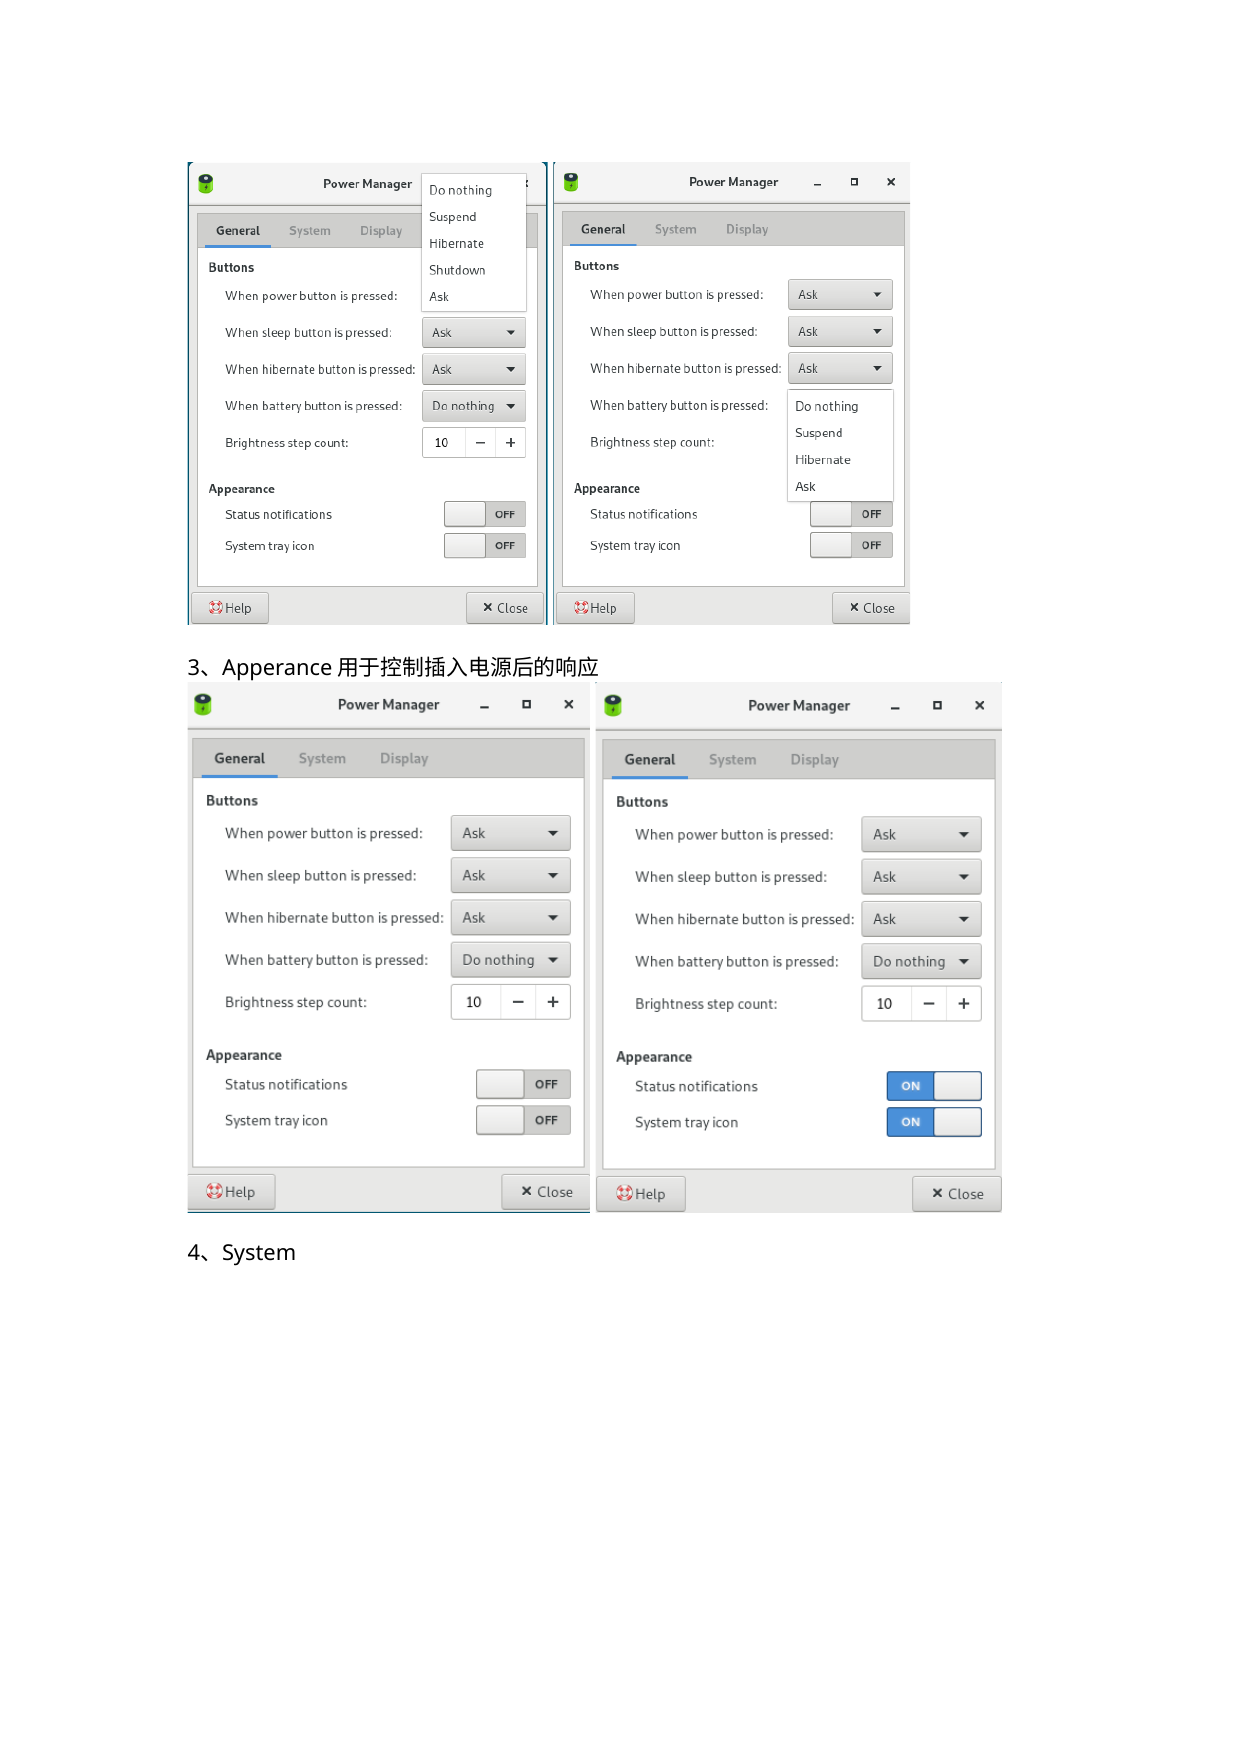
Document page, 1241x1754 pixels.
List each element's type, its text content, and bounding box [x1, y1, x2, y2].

picture [595, 682, 1002, 1213]
picture [190, 162, 545, 625]
text 3、Apperance用于控制插入电源后的响应 [187, 649, 1053, 682]
picture [187, 682, 590, 1211]
picture [553, 162, 911, 625]
text 4、System [187, 1234, 1053, 1267]
